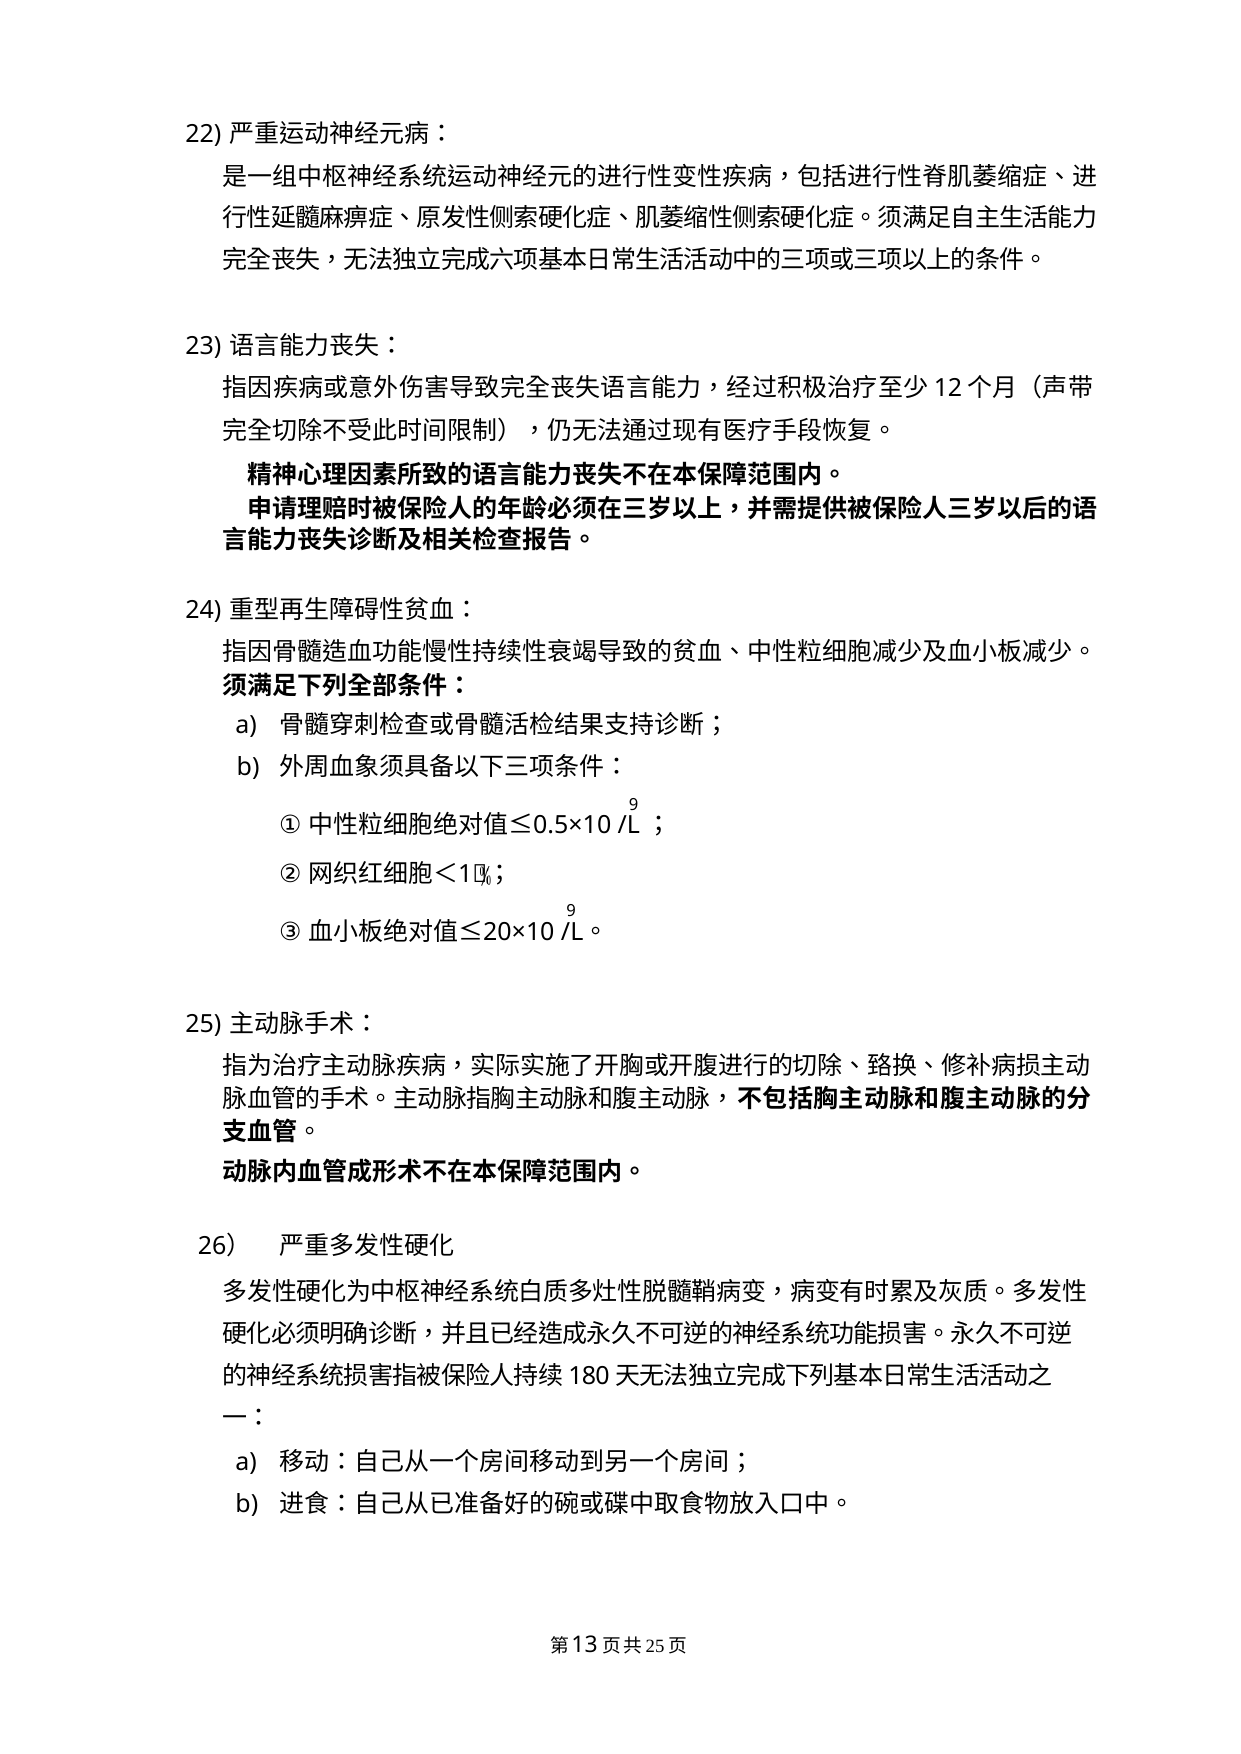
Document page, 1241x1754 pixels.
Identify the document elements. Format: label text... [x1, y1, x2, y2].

text 多发性硬化为中枢神经系统白质多灶性脱髓鞘病变，病变有时累及灰质。多发性硬化必须明确诊断，并且已经造成永久不可逆的神经系统功能损害。永久不可逆的神经系统损害指被保险人持续180 天无法独立完成下列基本日常生活活动之一： [222, 1274, 1093, 1434]
list 主动脉手术： [185, 1005, 1109, 1039]
text 9 [173, 905, 969, 920]
text 申请理赔时被保险人的年龄必须在三岁以上，并需提供被保险人三岁以后的语言能力丧失诊断及相关检查报告。 [222, 492, 1099, 556]
text 指为治疗主动脉疾病，实际实施了开胸或开腹进行的切除、臵换、修补病损主动脉血管的手术。主动脉指胸主动脉和腹主动脉，不包括胸主动脉和腹主动脉的分支血管。 [222, 1048, 1093, 1148]
list 骨髓穿刺检查或骨髓活检结果支持诊断； [235, 707, 1109, 741]
list 语言能力丧失： [185, 328, 1109, 362]
text 9 [173, 798, 1094, 813]
text ③ 血小板绝对值≤20×10 /L。 [279, 920, 1109, 945]
list 重型再生障碍性贫血： [185, 592, 1109, 626]
text 指因骨髓造血功能慢性持续性衰竭导致的贫血、中性粒细胞减少及血小板减少。须满足下列全部条件： [222, 634, 1098, 702]
list 进食：自己从已准备好的碗或碟中取食物放入口中。 [235, 1485, 1109, 1519]
subtitle 动脉内血管成形术不在本保障范围内。 [222, 1148, 1109, 1189]
list 严重多发性硬化 [198, 1228, 1109, 1262]
text ② 网织红细胞＜1； [279, 856, 1109, 889]
list 移动：自己从一个房间移动到另一个房间； [235, 1443, 1109, 1478]
text 是一组中枢神经系统运动神经元的进行性变性疾病，包括进行性脊肌萎缩症、进行性延髓麻痹症、原发性侧索硬化症、肌萎缩性侧索硬化症。须满足自主生活能力完全丧失，无法独立完成六项基本日常生活活动中的三项或三项以上的条件。 [222, 158, 1098, 276]
text 指因疾病或意外伤害导致完全丧失语言能力，经过积极治疗至少12个月（声带完全切除不受此时间限制），仍无法通过现有医疗手段恢复。 [222, 370, 1093, 446]
text ① 中性粒细胞绝对值≤0.5×10 /L ； [279, 813, 1109, 838]
list 严重运动神经元病： [185, 116, 1109, 150]
list 外周血象须具备以下三项条件： [236, 748, 1109, 782]
subtitle 精神心理因素所致的语言能力丧失不在本保障范围内。 [247, 455, 1109, 491]
